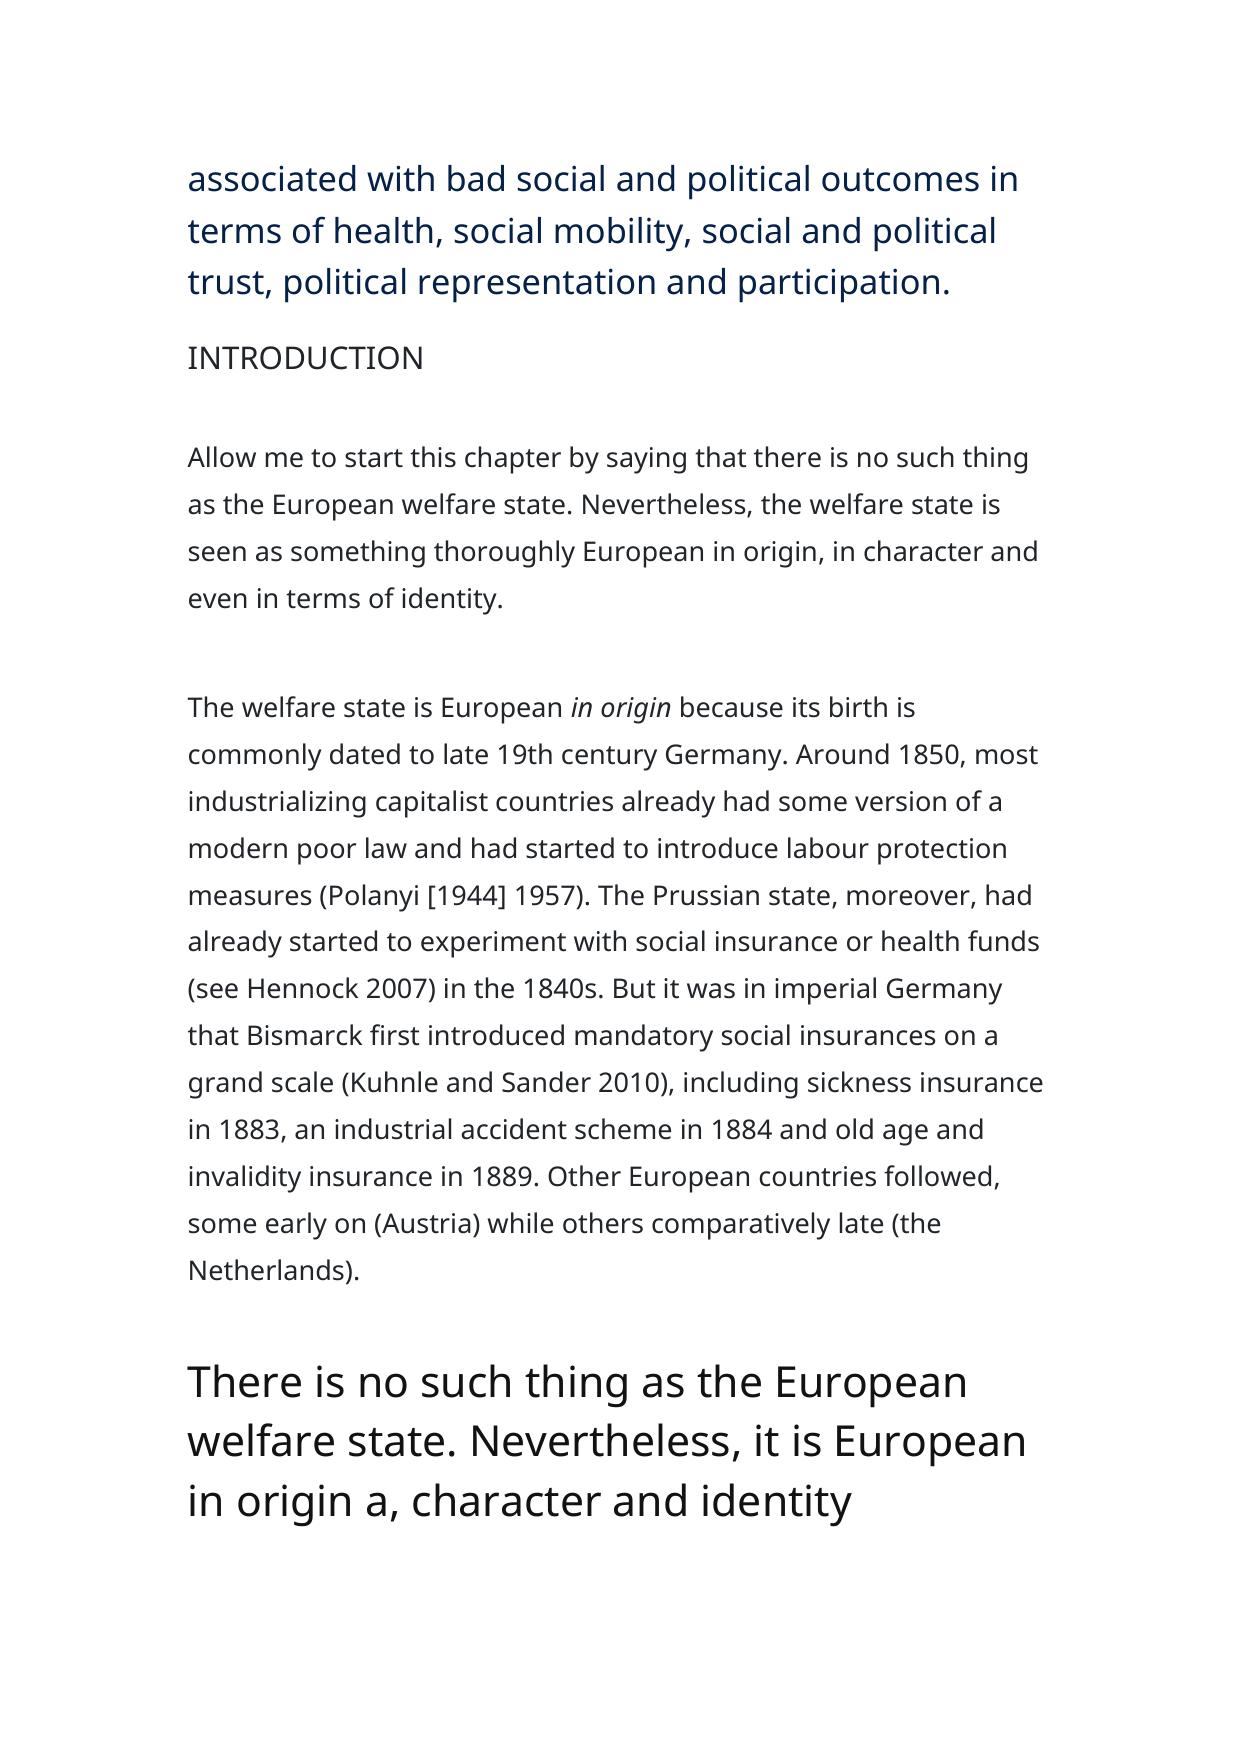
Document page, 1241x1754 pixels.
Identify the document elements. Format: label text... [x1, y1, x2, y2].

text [187, 150, 1053, 305]
subtitle INTRODUCTION [187, 336, 1053, 378]
text Allow me to start this chapter by saying that there is no such thing as the European welfare state. Nevertheless, the welfare state is seen as something thoroughly European in origin, in character and even in terms of identity. [187, 428, 1053, 616]
text There is no such thing as the European welfare state. Nevertheless, it is European in origin a, character and identity [187, 1350, 1053, 1528]
text The welfare state is European in origin because its birth is commonly dated to late 19th century Germany. Around 1850, most industrializing capitalist countries already had some version of a modern poor law and had started to introduce labour protection measures (Polanyi [1944] 1957). The Prussian state, moreover, had already started to experiment with social insurance or health funds (see Hennock 2007) in the 1840s. But it was in imperial Germany that Bismarck first introduced mandatory social insurances on a grand scale (Kuhnle and Sander 2010), including sickness insurance in 1883, an industrial accident scheme in 1884 and old age and invalidity insurance in 1889. Other European countries followed, some early on (Austria) while others comparatively late (the Netherlands). [187, 678, 1053, 1288]
